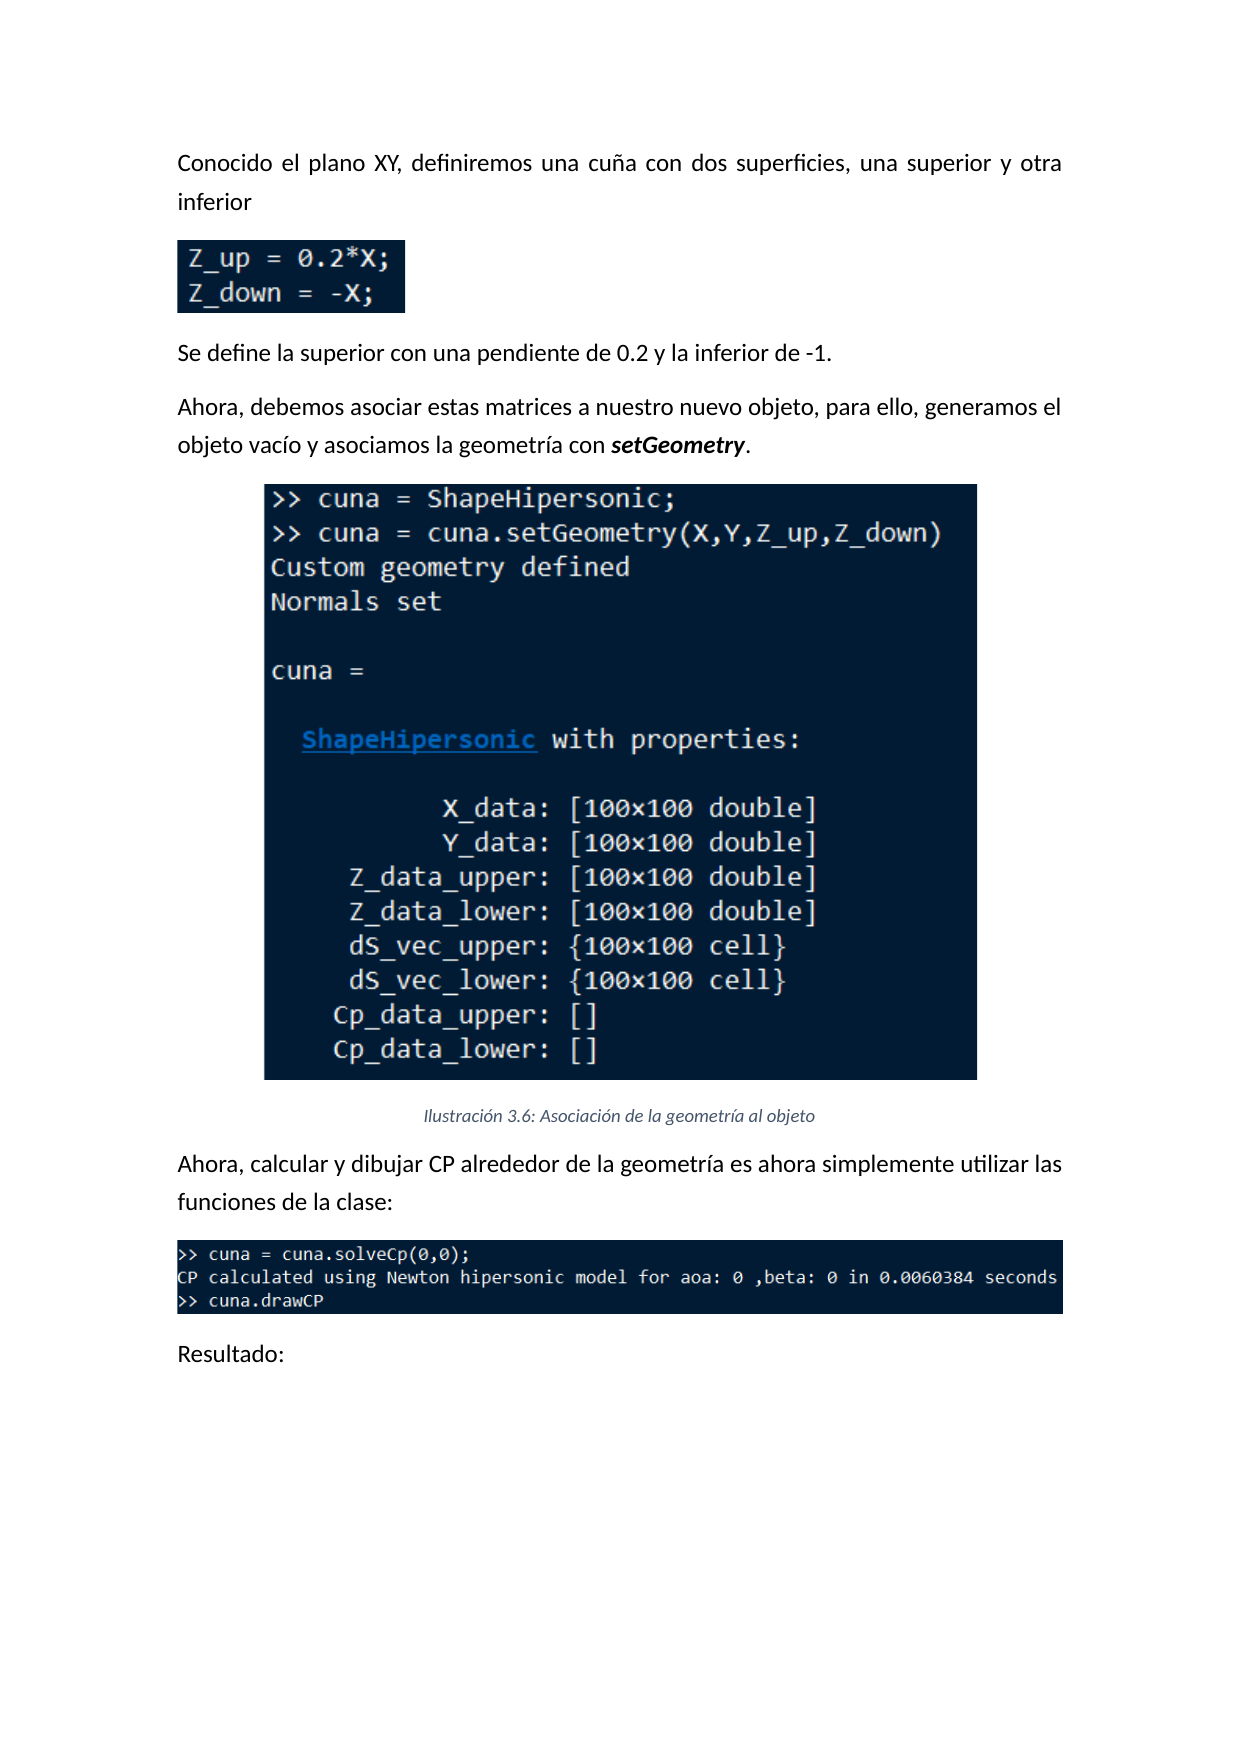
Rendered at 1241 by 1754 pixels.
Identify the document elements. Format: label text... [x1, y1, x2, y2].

text Ahora, debemos asociar estas matrices a nuestro nuevo objeto, para ello, generamos el objeto vacío y asociamos la geometría con setGeometry. [177, 391, 1063, 460]
text Conocido el plano XY, definiremos una cuña con dos superficies, una superior y otra inferior [177, 148, 1063, 216]
picture [177, 240, 406, 313]
text Ahora, calcular y dibujar CP alrededor de la geometría es ahora simplemente utilizar las funciones de la clase: [177, 1148, 1063, 1216]
picture [263, 484, 978, 1080]
picture [177, 1240, 1063, 1314]
text Se define la superior con una pendiente de 0.2 y la inferior de -1. [177, 337, 1063, 367]
text Resultado: [177, 1338, 1063, 1369]
